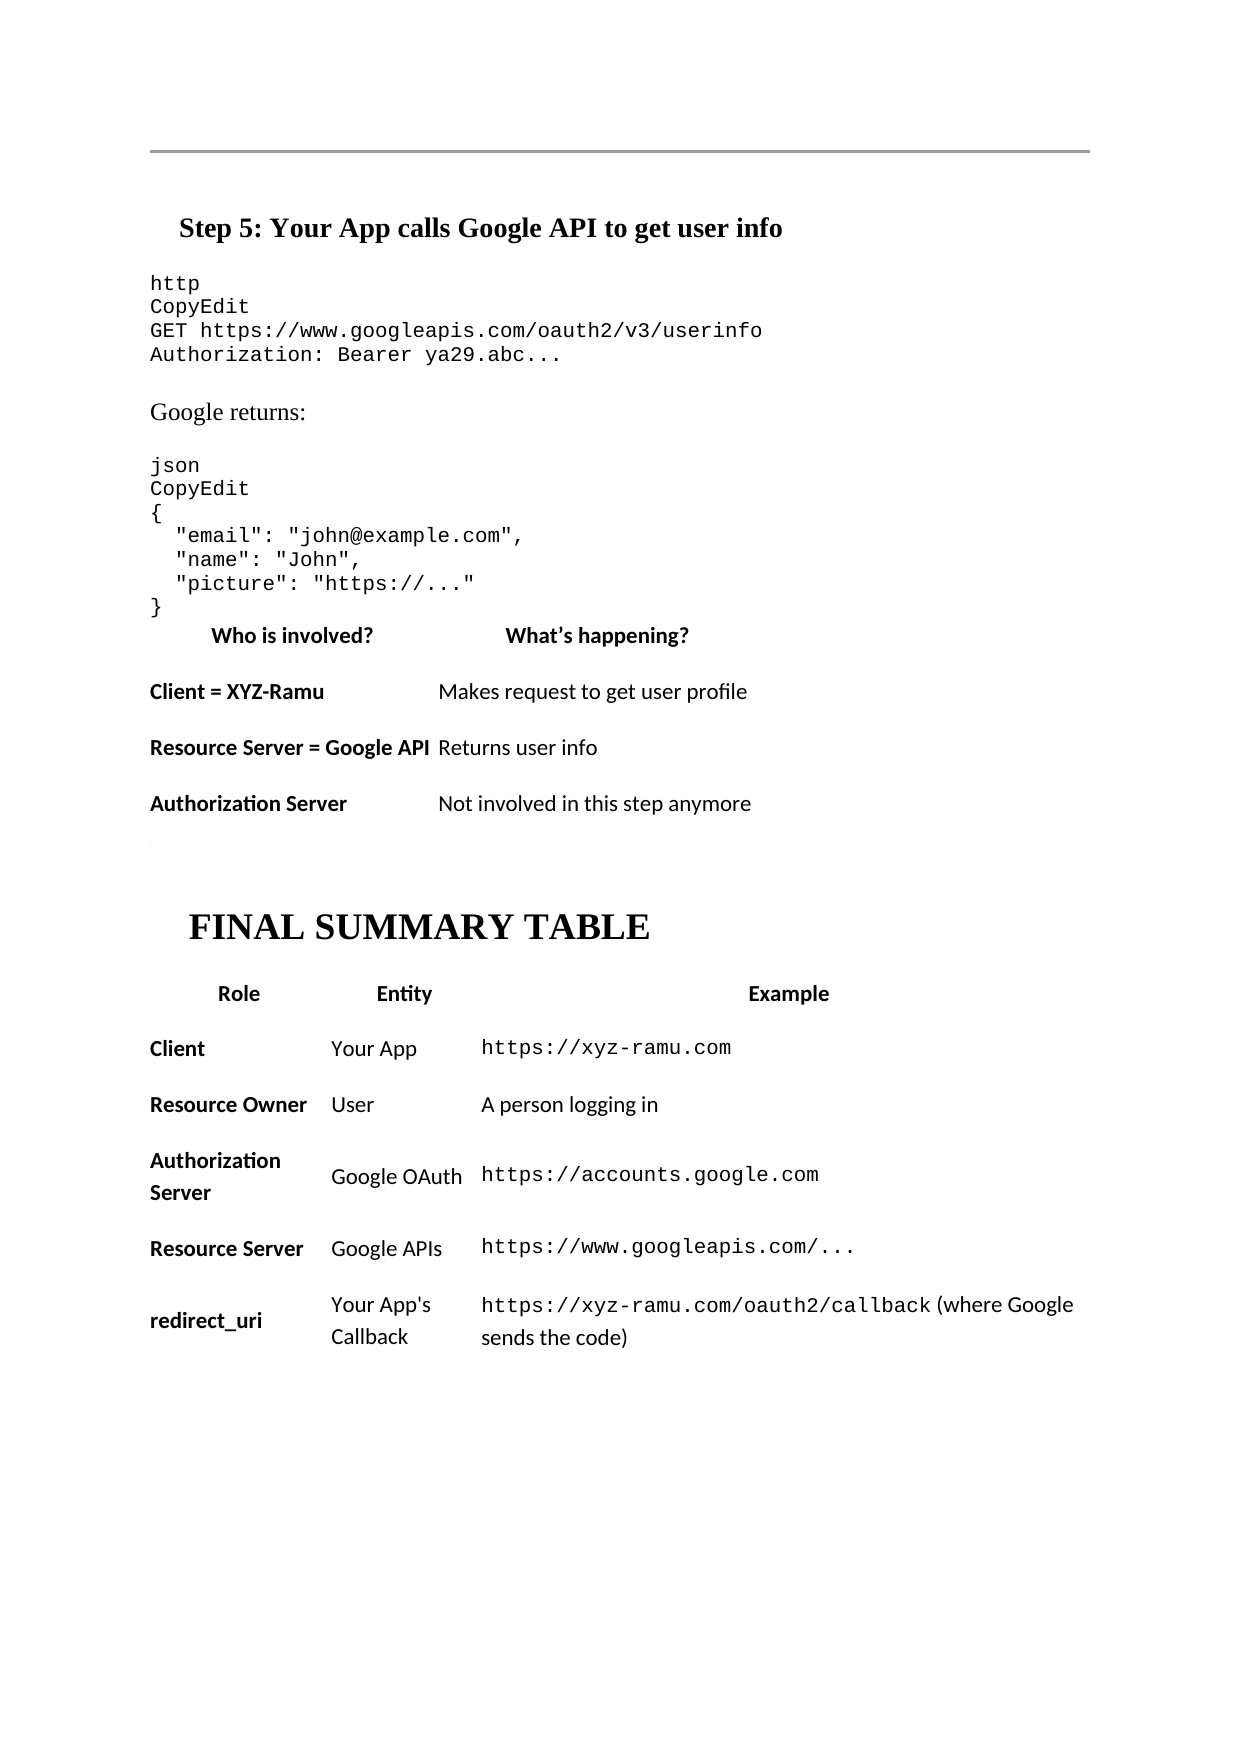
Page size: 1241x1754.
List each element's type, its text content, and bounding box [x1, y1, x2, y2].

table_cell Not involved in this step anymore [436, 788, 758, 843]
table_cell redirect_uri [149, 1289, 329, 1377]
text json [150, 454, 1090, 478]
text "email": "john@example.com", [150, 526, 1090, 549]
table_cell Google OAuth [330, 1145, 479, 1233]
table_header What’s happening? [436, 620, 758, 676]
table_cell Resource Server = Google API [149, 732, 436, 788]
table_header Example [480, 977, 1098, 1033]
text http [150, 273, 1090, 297]
table_cell A person logging in [480, 1089, 1098, 1144]
table_cell Authorization Server [149, 788, 436, 843]
table_cell https://www.googleapis.com/... [480, 1233, 1098, 1288]
table_cell https://xyz-ramu.com/oauth2/callback (where Google sends the code) [480, 1289, 1098, 1377]
table_cell User [330, 1089, 479, 1144]
table_cell Resource Owner [149, 1089, 329, 1144]
table_cell Your App [330, 1033, 479, 1089]
table_cell Makes request to get user profile [436, 676, 758, 732]
table_cell https://accounts.google.com [480, 1145, 1098, 1233]
table_header Who is involved? [149, 620, 436, 676]
table_cell Client = XYZ-Ramu [149, 676, 436, 732]
table_header Role [149, 977, 329, 1033]
text "picture": "https://..." [150, 573, 1090, 596]
text GET https://www.googleapis.com/oauth2/v3/userinfo [150, 320, 1090, 344]
subtitle 🔵 Step 5: Your App calls Google API to get user info [150, 211, 1090, 244]
subtitle ✅ FINAL SUMMARY TABLE [150, 905, 1090, 948]
table_cell Resource Server [149, 1233, 329, 1288]
table_cell https://xyz-ramu.com [480, 1033, 1098, 1089]
text Authorization: Bearer ya29.abc... [150, 344, 1090, 367]
table_cell Your App's Callback [330, 1289, 479, 1377]
text CopyEdit [150, 478, 1090, 502]
text } [150, 596, 1090, 620]
text "name": "John", [150, 549, 1090, 573]
table_cell Google APIs [330, 1233, 479, 1288]
text Google returns: [150, 397, 1090, 425]
table_cell Client [149, 1033, 329, 1089]
table_header Entity [330, 977, 479, 1033]
table_cell Returns user info [436, 732, 758, 788]
table_cell Authorization Server [149, 1145, 329, 1233]
text { [150, 502, 1090, 526]
text CopyEdit [150, 297, 1090, 320]
